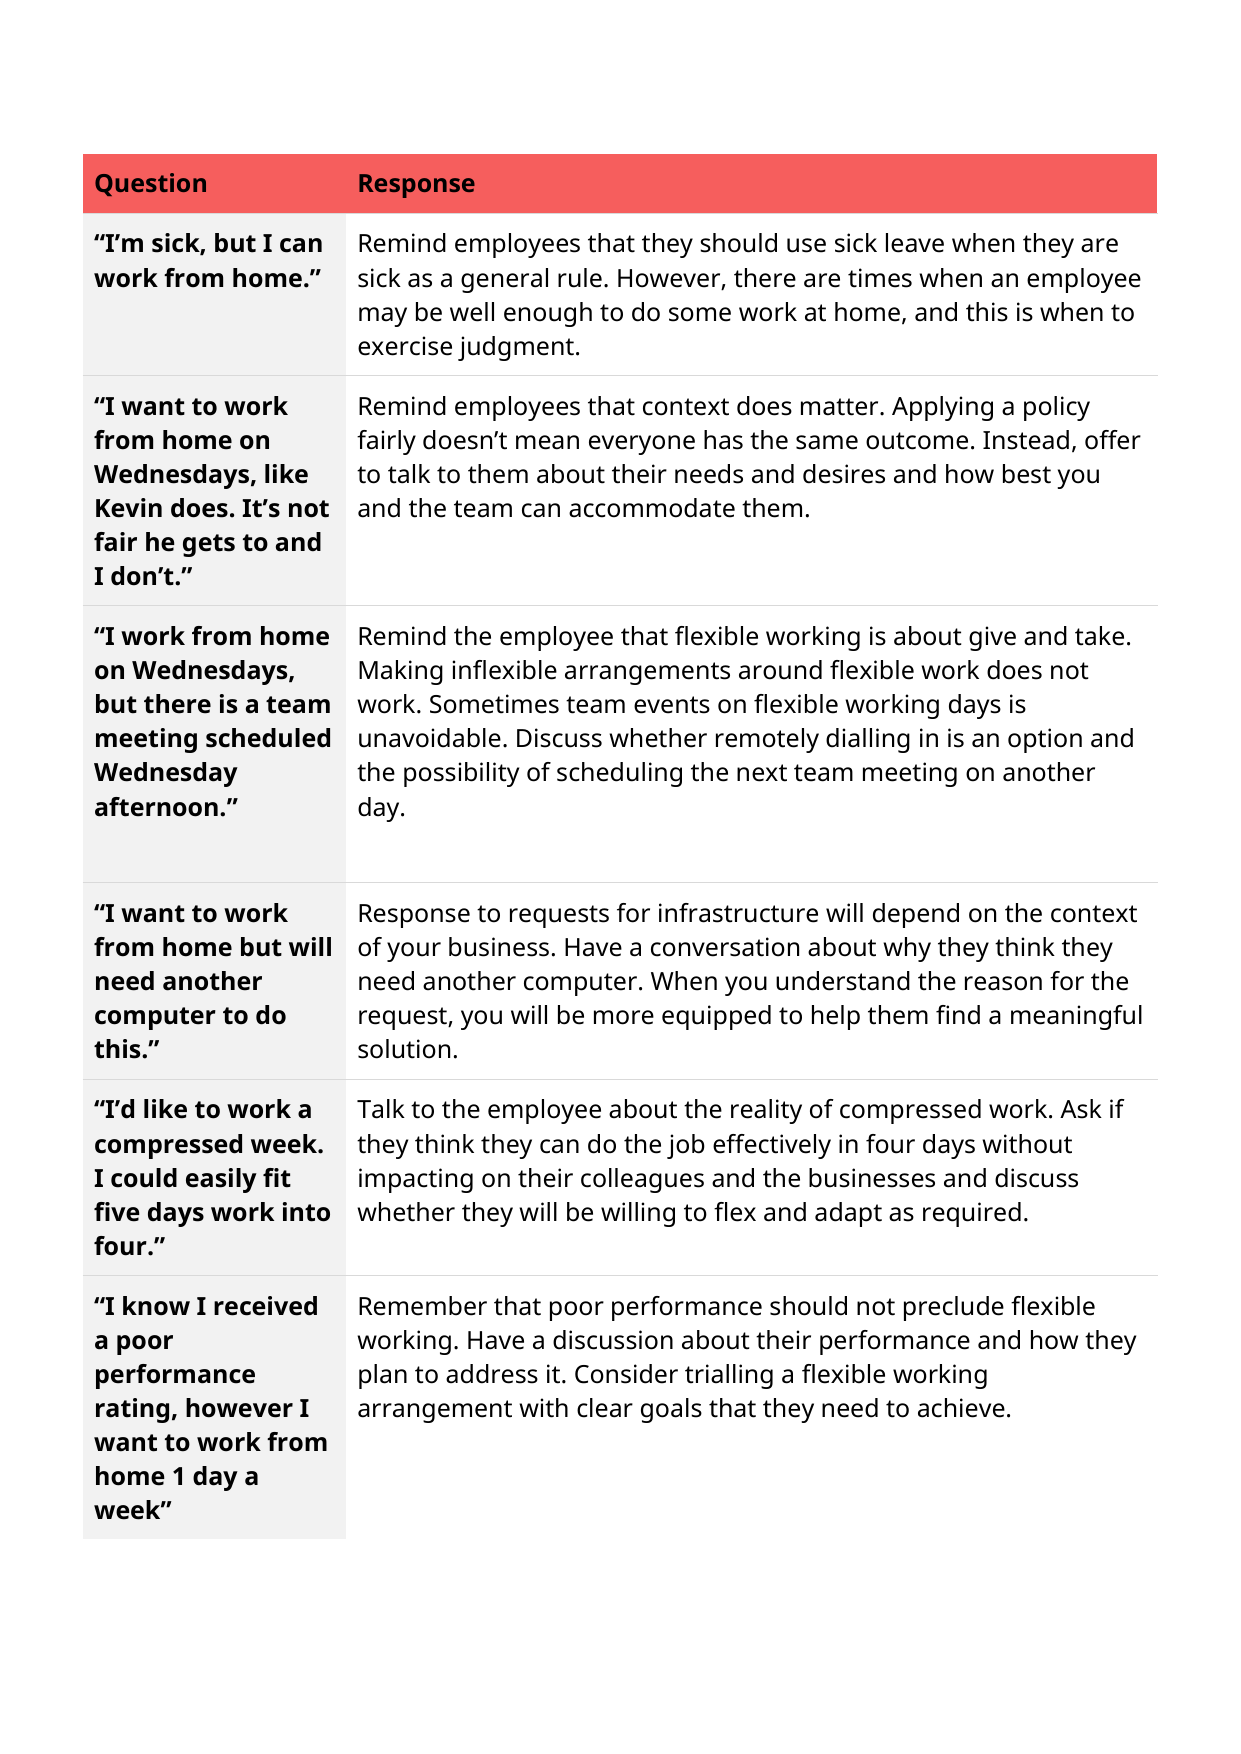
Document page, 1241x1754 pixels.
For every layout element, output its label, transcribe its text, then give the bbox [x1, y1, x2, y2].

table_cell Remind employees that they should use sick leave when they are sick as a general rule. However, there are times when an employee may be well enough to do some work at home, and this is when to exercise judgment. [346, 214, 1157, 375]
table_cell “I know I received a poor performance rating, however I want to work from home 1 day a week” [83, 1276, 346, 1539]
table_cell “I work from home on Wednesdays, but there is a team meeting scheduled Wednesday afternoon.” [83, 606, 346, 882]
table_cell “I want to work from home but will need another computer to do this.” [83, 883, 346, 1079]
table_header Response [346, 154, 1157, 213]
table_cell Talk to the employee about the reality of compressed work. Ask if they think they can do the job effectively in four days without impacting on their colleagues and the businesses and discuss whether they will be willing to flex and adapt as required. [346, 1080, 1157, 1275]
table_cell “I want to work from home on Wednesdays, like Kevin does. It’s not fair he gets to and I don’t.” [83, 376, 346, 605]
table_cell Remember that poor performance should not preclude flexible working. Have a discussion about their performance and how they plan to address it. Consider trialling a flexible working arrangement with clear goals that they need to achieve. [346, 1276, 1157, 1539]
table_cell Remind the employee that flexible working is about give and take. Making inflexible arrangements around flexible work does not work. Sometimes team events on flexible working days is unavoidable. Discuss whether remotely dialling in is an option and the possibility of scheduling the next team meeting on another day. [346, 606, 1157, 882]
table_cell “I’d like to work a compressed week. I could easily fit five days work into four.” [83, 1080, 346, 1275]
table_cell “I’m sick, but I can work from home.” [83, 214, 346, 375]
table_cell Remind employees that context does matter. Applying a policy fairly doesn’t mean everyone has the same outcome. Instead, offer to talk to them about their needs and desires and how best you and the team can accommodate them. [346, 376, 1157, 605]
table_header Question [83, 154, 346, 213]
table_cell Response to requests for infrastructure will depend on the context of your business. Have a conversation about why they think they need another computer. When you understand the reason for the request, you will be more equipped to help them find a meaningful solution. [346, 883, 1157, 1079]
